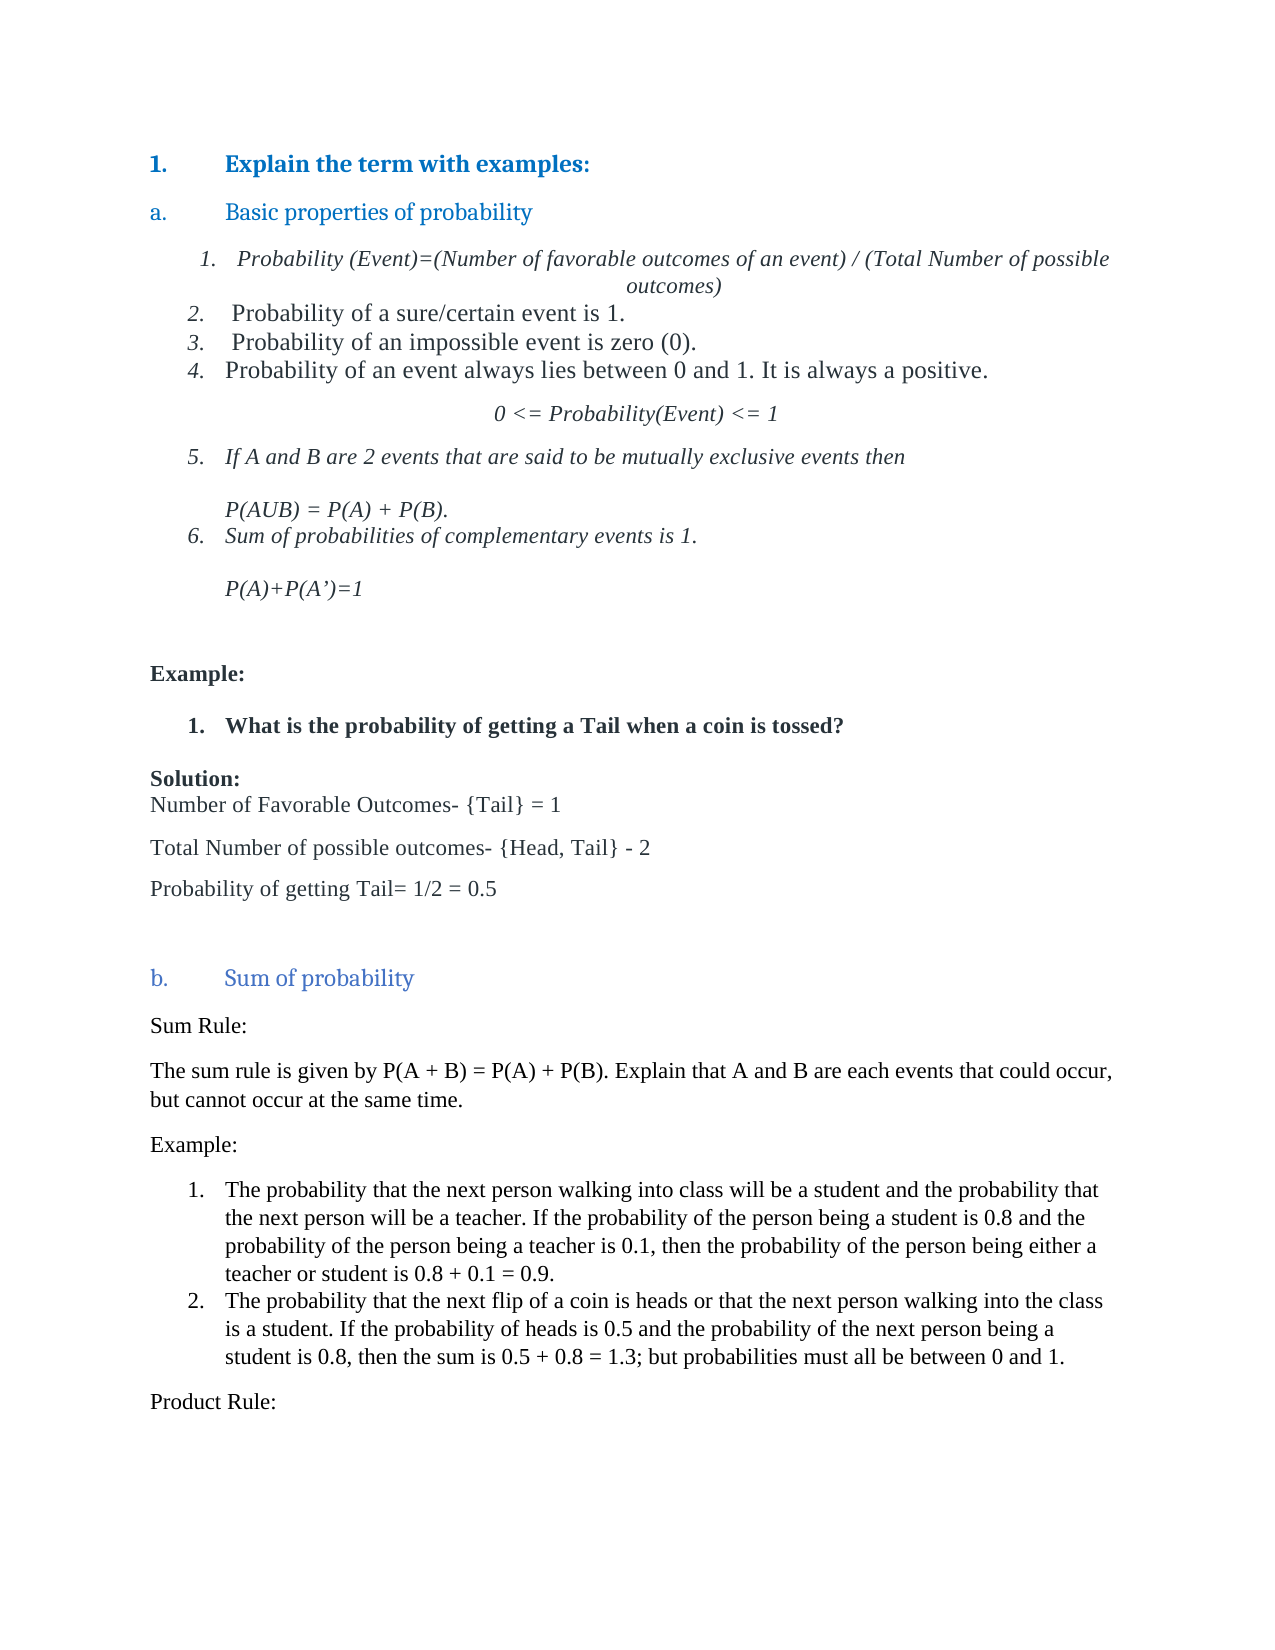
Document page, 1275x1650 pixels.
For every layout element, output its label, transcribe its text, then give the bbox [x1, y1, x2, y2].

list If A and B are 2 events that are said to be mutually exclusive events then [187, 443, 1125, 469]
text Total Number of possible outcomes- {Head, Tail} - 2 [150, 833, 1125, 860]
list Probability (Event)=(Number of favorable outcomes of an event) / (Total Number of possible outcomes) [187, 245, 1125, 298]
text 0 <= Probability(Event) <= 1 [150, 400, 1125, 426]
text Example: [150, 660, 1125, 686]
text Example: [150, 1131, 1125, 1157]
list What is the probability of getting a Tail when a coin is tossed? [187, 712, 1125, 739]
list Sum of probabilities of complementary events is 1. [187, 522, 1125, 548]
text 1. Explain the term with examples: [150, 150, 1125, 179]
list The probability that the next person walking into class will be a student and the probability that the next person will be a teacher. If the probability of the person being a student is 0.8 and the probability of the person being a teacher is 0.1, then the probability of the person being either a teacher or student is 0.8 + 0.1 = 0.9. [187, 1176, 1125, 1286]
text Solution: [150, 765, 1125, 792]
list Probability of an impossible event is zero (0). [187, 327, 1125, 356]
list Probability of a sure/certain event is 1. [187, 298, 1125, 327]
text The sum rule is given by P(A + B) = P(A) + P(B). Explain that A and B are each events that could occur, but cannot occur at the same time. [150, 1057, 1125, 1112]
list P(A)+P(A’)=1 [225, 575, 1125, 601]
text b. Sum of probability [150, 964, 1125, 993]
list P(AUB) = P(A) + P(B). [225, 496, 1125, 522]
list The probability that the next flip of a coin is heads or that the next person walking into the class is a student. If the probability of heads is 0.5 and the probability of the next person being a student is 0.8, then the sum is 0.5 + 0.8 = 1.3; but probabilities must all be between 0 and 1. [187, 1287, 1125, 1370]
text Sum Rule: [150, 1012, 1125, 1038]
list Probability of an event always lies between 0 and 1. It is always a positive. [187, 356, 1125, 384]
text Number of Favorable Outcomes- {Tail} = 1 [150, 792, 1125, 818]
text a. Basic properties of probability [150, 198, 1125, 226]
text Product Rule: [150, 1388, 1125, 1414]
text Probability of getting Tail= 1/2 = 0.5 [150, 876, 1125, 902]
